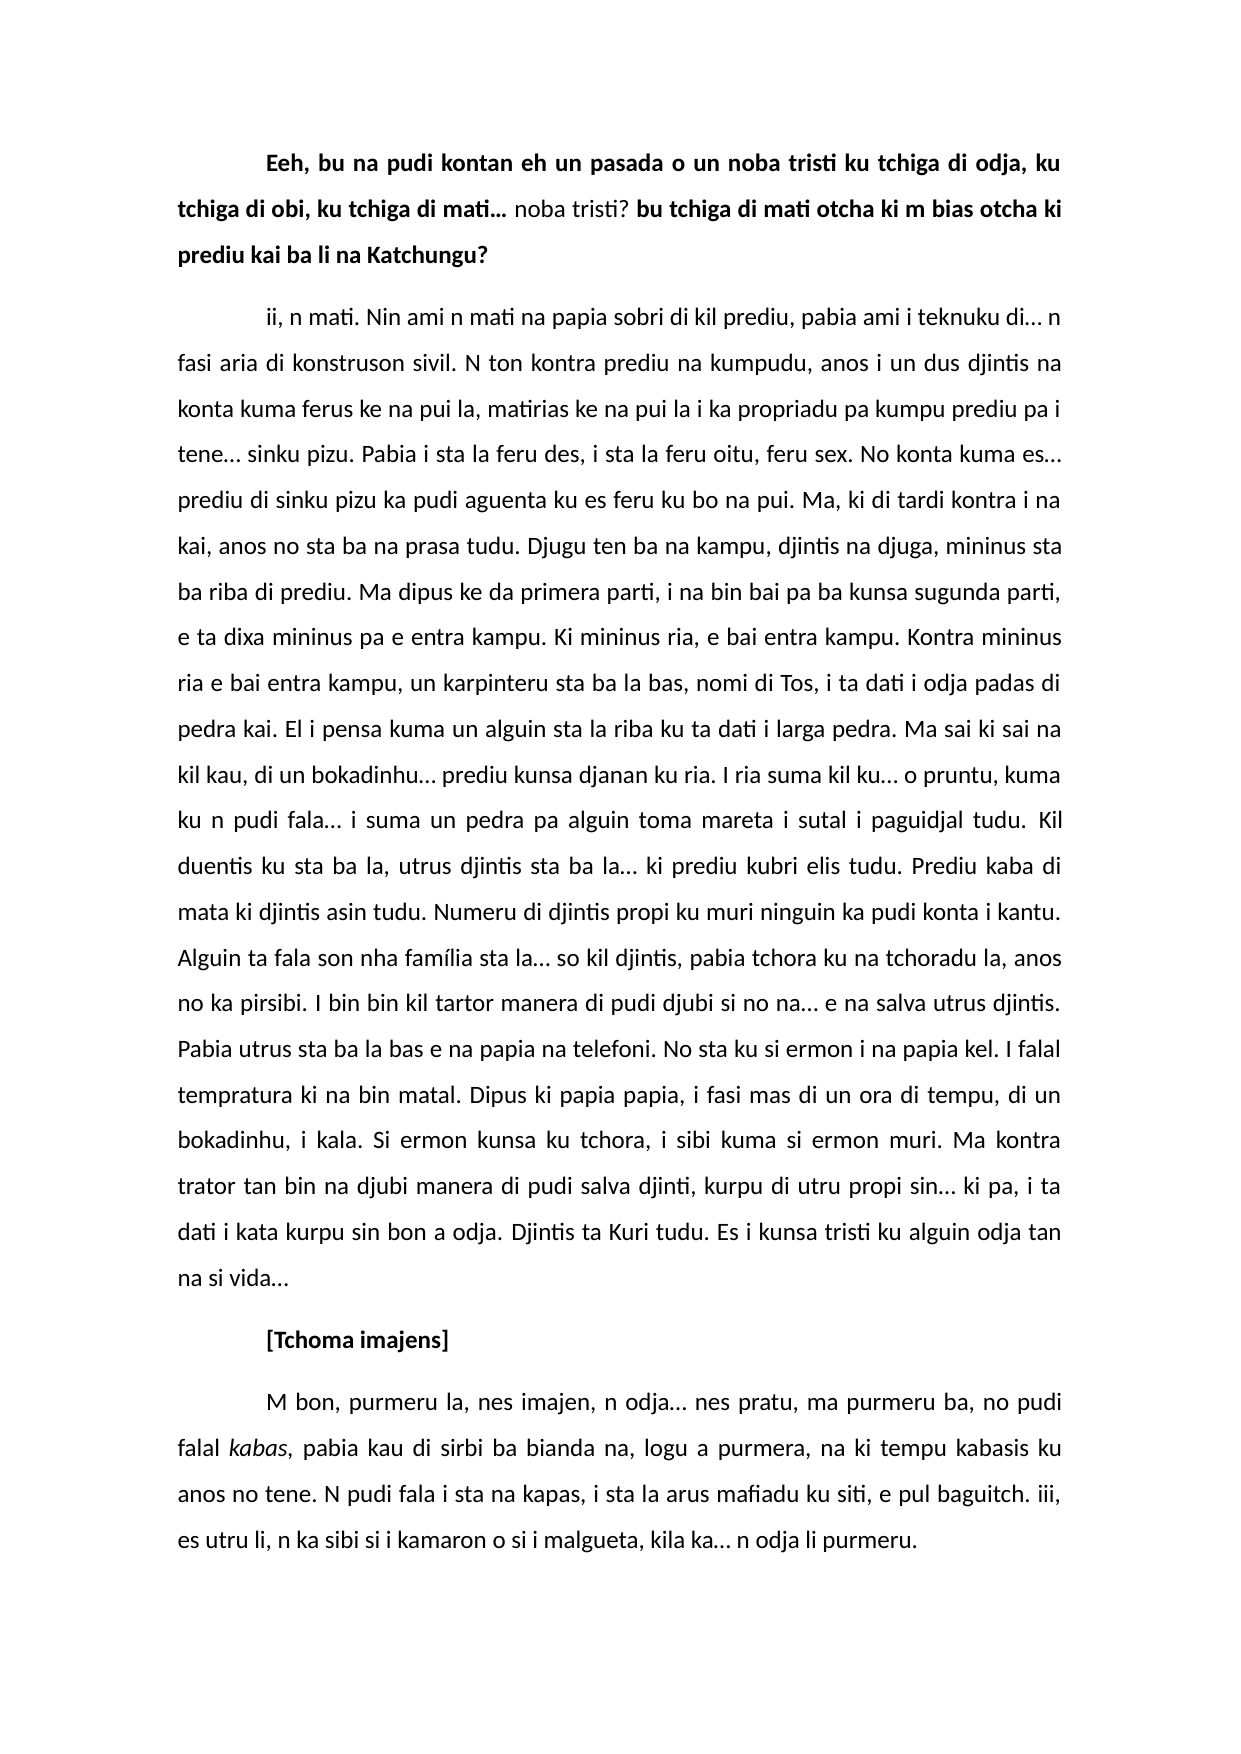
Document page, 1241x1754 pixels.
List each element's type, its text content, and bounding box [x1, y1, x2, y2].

text Eeh, bu na pudi kontan eh un pasada o un noba tristi ku tchiga di odja, ku tchiga di obi, ku tchiga di mati… noba tristi? bu tchiga di mati otcha ki m bias otcha ki prediu kai ba li na Katchungu? [177, 148, 1063, 269]
text [Tchoma imajens] [177, 1324, 1063, 1355]
text ii, n mati. Nin ami n mati na papia sobri di kil prediu, pabia ami i teknuku di… n fasi aria di konstruson sivil. N ton kontra prediu na kumpudu, anos i un dus djintis na konta kuma ferus ke na pui la, matirias ke na pui la i ka propriadu pa kumpu prediu pa i tene… sinku pizu. Pabia i sta la feru des, i sta la feru oitu, feru sex. No konta kuma es… prediu di sinku pizu ka pudi aguenta ku es feru ku bo na pui. Ma, ki di tardi kontra i na kai, anos no sta ba na prasa tudu. Djugu ten ba na kampu, djintis na djuga, mininus sta ba riba di prediu. Ma dipus ke da primera parti, i na bin bai pa ba kunsa sugunda parti, e ta dixa mininus pa e entra kampu. Ki mininus ria, e bai entra kampu. Kontra mininus ria e bai entra kampu, un karpinteru sta ba la bas, nomi di Tos, i ta dati i odja padas di pedra kai. El i pensa kuma un alguin sta la riba ku ta dati i larga pedra. Ma sai ki sai na kil kau, di un bokadinhu… prediu kunsa djanan ku ria. I ria suma kil ku… o pruntu, kuma ku n pudi fala… i suma un pedra pa alguin toma mareta i sutal i paguidjal tudu. Kil duentis ku sta ba la, utrus djintis sta ba la… ki prediu kubri elis tudu. Prediu kaba di mata ki djintis asin tudu. Numeru di djintis propi ku muri ninguin ka pudi konta i kantu. Alguin ta fala son nha família sta la… so kil djintis, pabia tchora ku na tchoradu la, anos no ka pirsibi. I bin bin kil tartor manera di pudi djubi si no na… e na salva utrus djintis. Pabia utrus sta ba la bas e na papia na telefoni. No sta ku si ermon i na papia kel. I falal tempratura ki na bin matal. Dipus ki papia papia, i fasi mas di un ora di tempu, di un bokadinhu, i kala. Si ermon kunsa ku tchora, i sibi kuma si ermon muri. Ma kontra trator tan bin na djubi manera di pudi salva djinti, kurpu di utru propi sin… ki pa, i ta dati i kata kurpu sin bon a odja. Djintis ta Kuri tudu. Es i kunsa tristi ku alguin odja tan na si vida… [177, 301, 1063, 1292]
text M bon, purmeru la, nes imajen, n odja… nes pratu, ma purmeru ba, no pudi falal kabas, pabia kau di sirbi ba bianda na, logu a purmera, na ki tempu kabasis ku anos no tene. N pudi fala i sta na kapas, i sta la arus mafiadu ku siti, e pul baguitch. iii, es utru li, n ka sibi si i kamaron o si i malgueta, kila ka… n odja li purmeru. [177, 1387, 1063, 1554]
